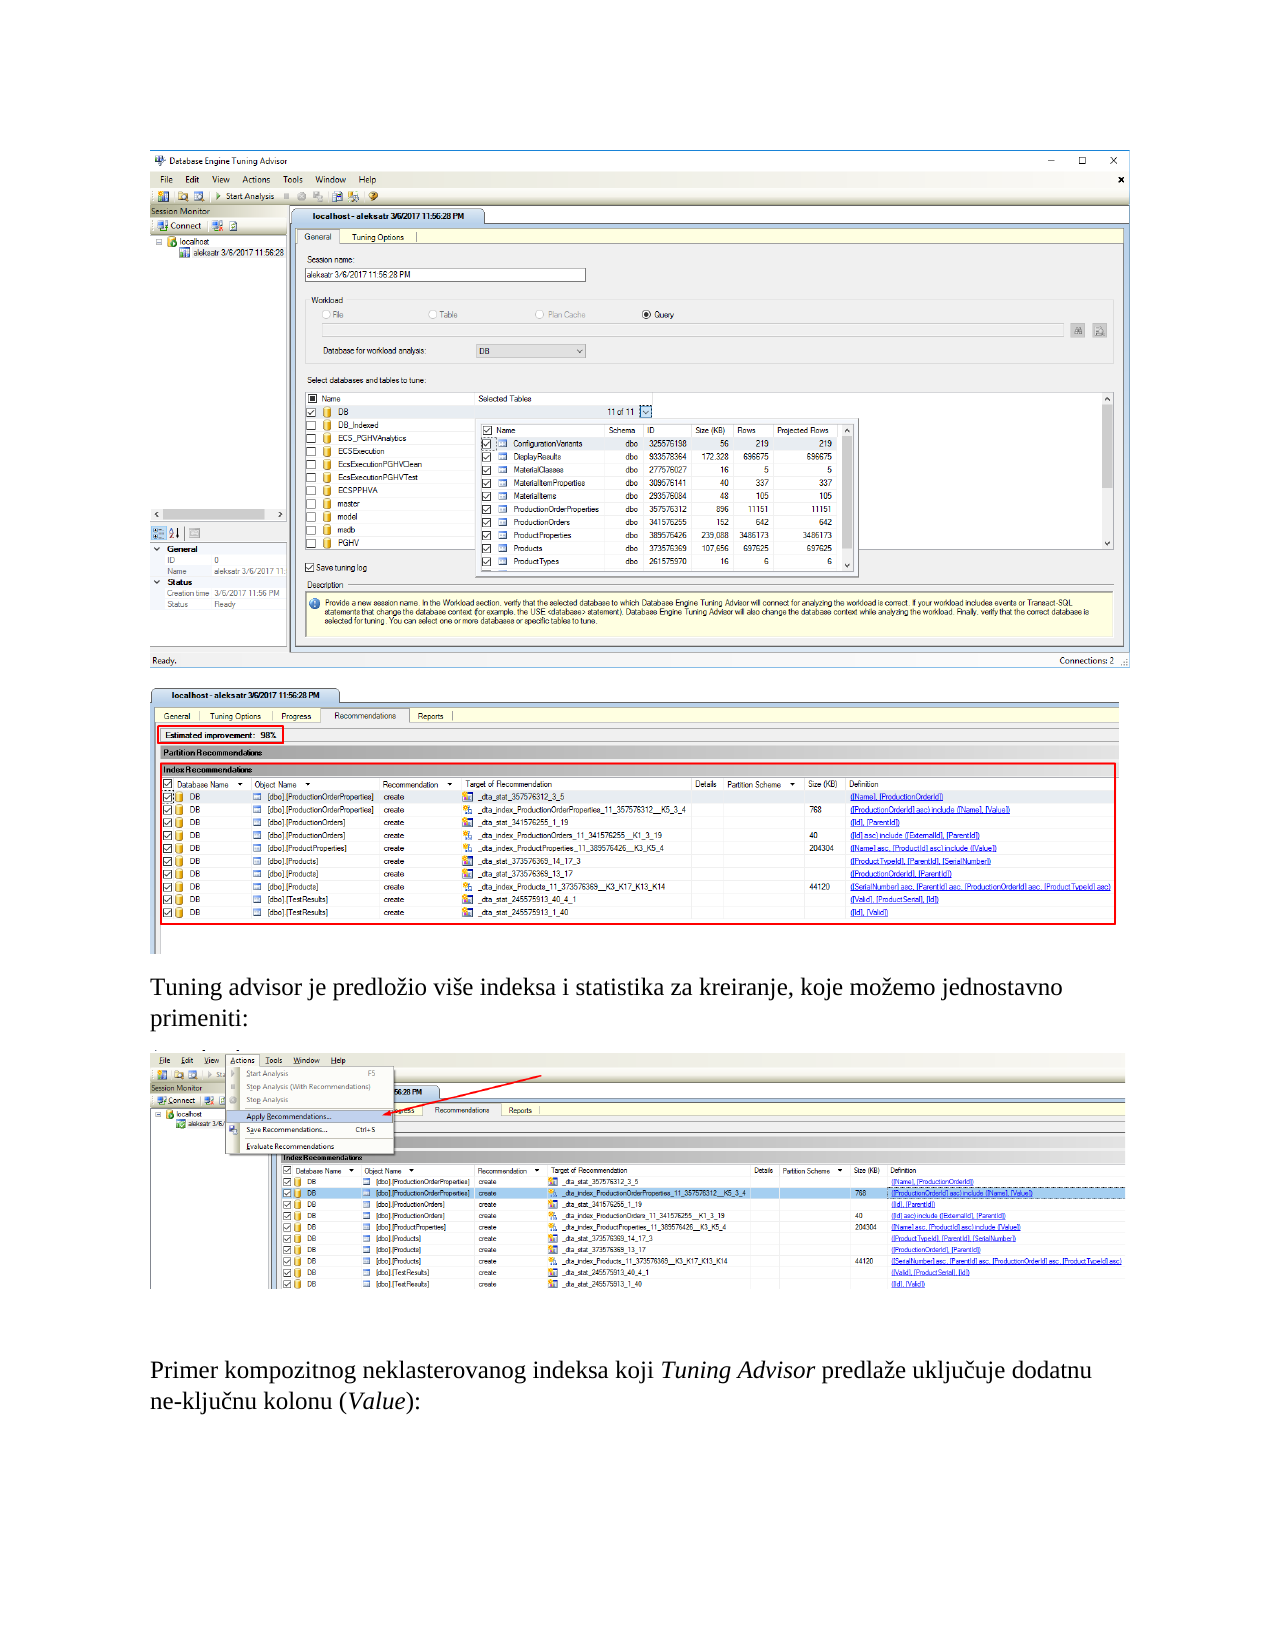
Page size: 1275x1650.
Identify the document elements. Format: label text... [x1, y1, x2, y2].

text Primer kompozitnog neklasterovanog indeksa koji Tuning Advisor predlaže uključuje dodatnu ne-ključnu kolonu (Value): [150, 1355, 1125, 1415]
picture [150, 150, 1130, 668]
text Tuning advisor je predložio više indeksa i statistika za kreiranje, koje možemo jednostavno primeniti: [150, 972, 1125, 1032]
picture [150, 686, 1119, 954]
picture [150, 1050, 1125, 1289]
